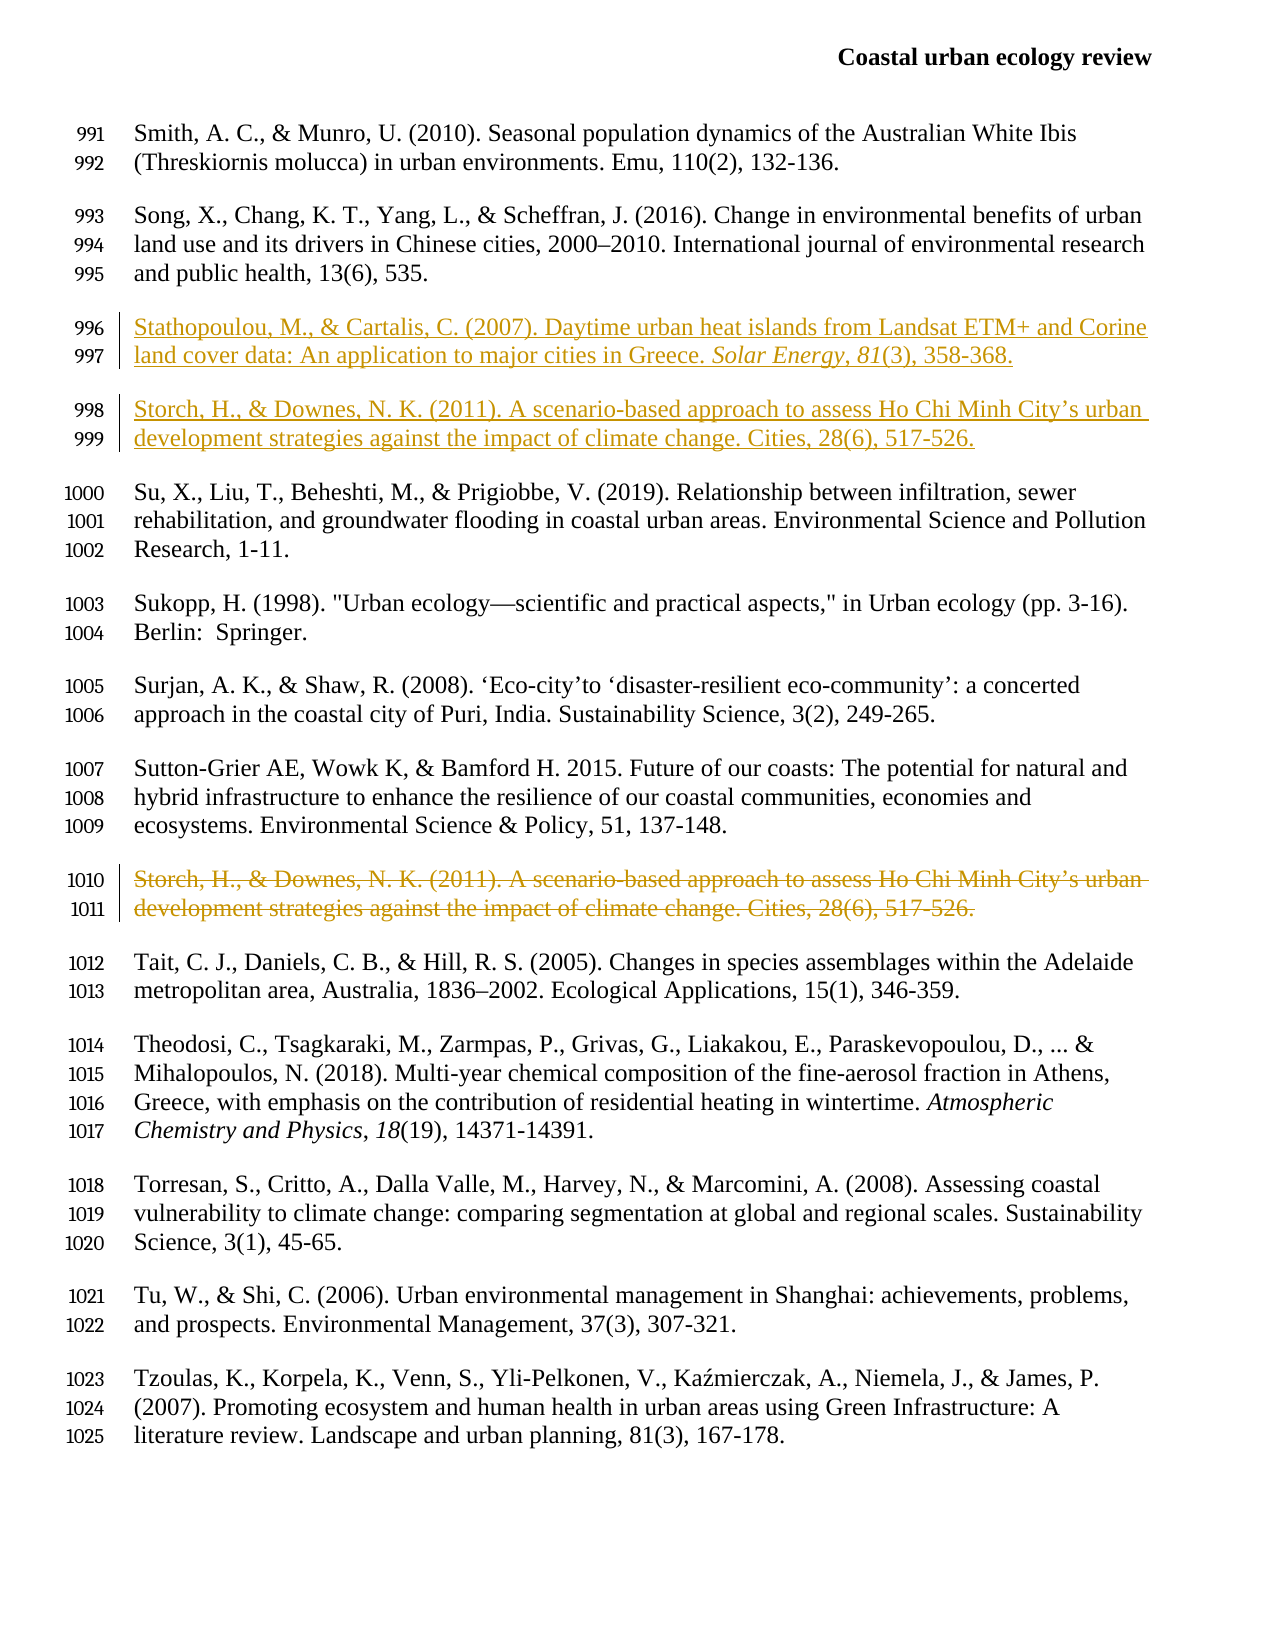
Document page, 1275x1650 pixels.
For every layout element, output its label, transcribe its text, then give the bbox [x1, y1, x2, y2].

text Surjan, A. K., & Shaw, R. (2008). ‘Eco-city’to ‘disaster-resilient eco-community’: a concerted approach in the coastal city of Puri, India. Sustainability Science, 3(2), 249-265. [133, 671, 1152, 728]
text Smith, A. C., & Munro, U. (2010). Seasonal population dynamics of the Australian White Ibis (Threskiornis molucca) in urban environments. Emu, 110(2), 132-136. [133, 118, 1152, 176]
text Sukopp, H. (1998). "Urban ecology—scientific and practical aspects," in Urban ecology (pp. 3-16). Berlin: Springer. [133, 588, 1152, 646]
text Torresan, S., Critto, A., Dalla Valle, M., Harvey, N., & Marcomini, A. (2008). Assessing coastal vulnerability to climate change: comparing segmentation at global and regional scales. Sustainability Science, 3(1), 45-65. [133, 1169, 1152, 1256]
text Sutton-Grier AE, Wowk K, & Bamford H. 2015. Future of our coasts: The potential for natural and hybrid infrastructure to enhance the resilience of our coastal communities, economies and ecosystems. Environmental Science & Policy, 51, 137-148. [133, 753, 1152, 839]
text Tu, W., & Shi, C. (2006). Urban environmental management in Shanghai: achievements, problems, and prospects. Environmental Management, 37(3), 307-321. [133, 1281, 1152, 1338]
text Song, X., Chang, K. T., Yang, L., & Scheffran, J. (2016). Change in environmental benefits of urban land use and its drivers in Chinese cities, 2000–2010. International journal of environmental research and public health, 13(6), 535. [133, 201, 1152, 287]
text Theodosi, C., Tsagkaraki, M., Zarmpas, P., Grivas, G., Liakakou, E., Paraskevopoulou, D., ... & Mihalopoulos, N. (2018). Multi-year chemical composition of the fine-aerosol fraction in Athens, Greece, with emphasis on the contribution of residential heating in wintertime. Atmospheric Chemistry and Physics, 18(19), 14371-14391. [133, 1029, 1152, 1144]
text Su, X., Liu, T., Beheshti, M., & Prigiobbe, V. (2019). Relationship between infiltration, sewer rehabilitation, and groundwater flooding in coastal urban areas. Environmental Science and Pollution Research, 1-11. [133, 477, 1152, 563]
text Tzoulas, K., Korpela, K., Venn, S., Yli-Pelkonen, V., Kaźmierczak, A., Niemela, J., & James, P. (2007). Promoting ecosystem and human health in urban areas using Green Infrastructure: A literature review. Landscape and urban planning, 81(3), 167-178. [133, 1363, 1152, 1449]
text Tait, C. J., Daniels, C. B., & Hill, R. S. (2005). Changes in species assemblages within the Adelaide metropolitan area, Australia, 1836–2002. Ecological Applications, 15(1), 346-359. [133, 947, 1152, 1004]
